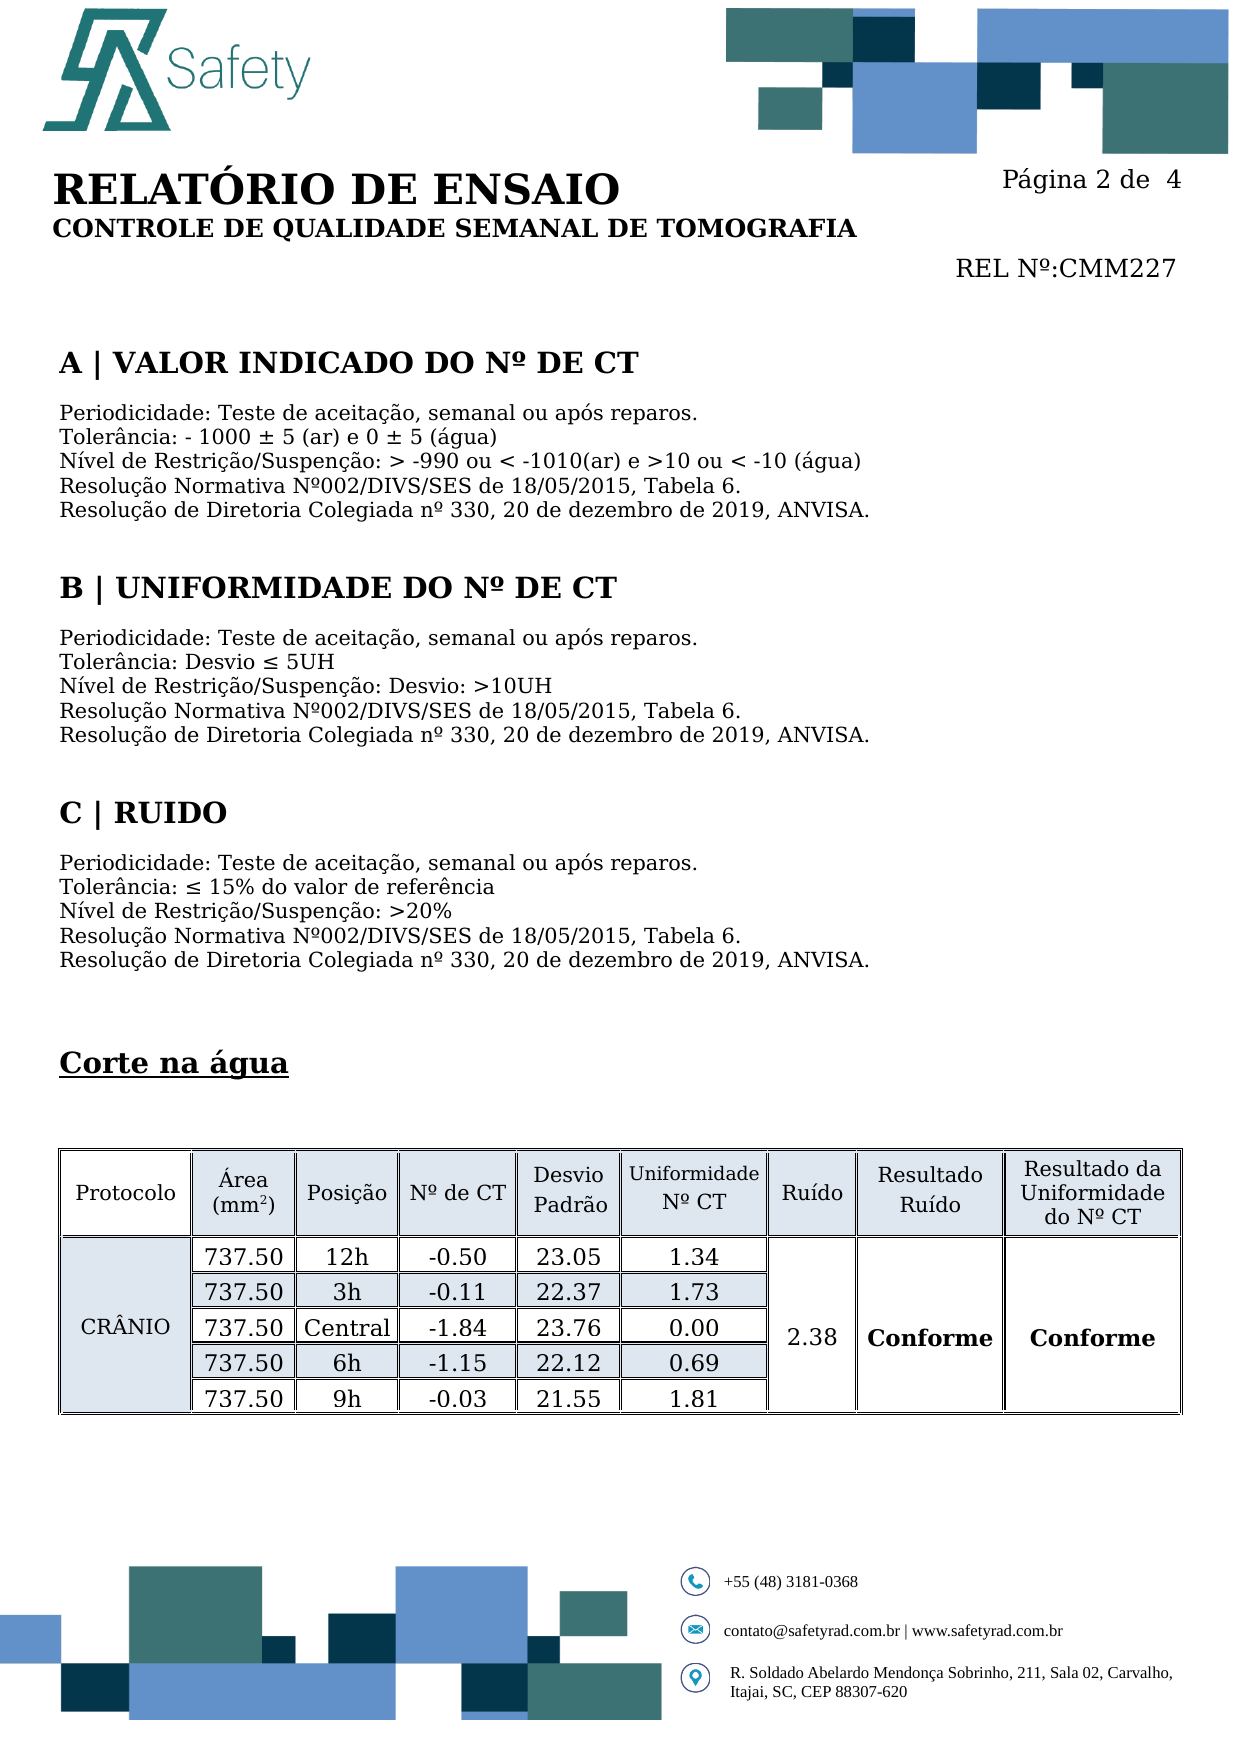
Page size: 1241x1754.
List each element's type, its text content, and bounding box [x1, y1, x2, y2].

table_header Nº de CT [399, 1149, 517, 1235]
table_cell -1.84 [400, 1309, 515, 1341]
text Resolução de Diretoria Colegiada nº 330, 20 de dezembro de 2019, ANVISA. [59, 498, 1122, 522]
table_cell 737.50 [193, 1309, 294, 1341]
table_header Resultado Ruído [856, 1149, 1004, 1235]
picture [680, 1663, 710, 1693]
picture [725, 8, 1229, 154]
text Periodicidade: Teste de aceitação, semanal ou após reparos. [59, 401, 1122, 425]
table_header Desvio Padrão [517, 1151, 620, 1235]
text Periodicidade: Teste de aceitação, semanal ou após reparos. [59, 626, 1122, 650]
table_cell 737.50 [193, 1238, 294, 1271]
table_cell 9h [295, 1377, 399, 1412]
picture [42, 8, 311, 131]
table_cell -0.03 [399, 1377, 517, 1412]
text Nível de Restrição/Suspenção: >20% [59, 899, 1228, 924]
table_cell 23.05 [518, 1238, 619, 1271]
table_cell 21.55 [517, 1380, 620, 1412]
table_header Uniformidade Nº CT [620, 1149, 768, 1235]
table_cell -0.50 [400, 1238, 515, 1271]
table_cell 0.00 [622, 1309, 766, 1341]
table_cell CRÂNIO [59, 1235, 192, 1412]
text C | RUIDO [59, 796, 1122, 830]
table_cell -1.15 [400, 1345, 515, 1377]
table_cell -0.11 [400, 1274, 515, 1306]
table_header Posição [295, 1149, 399, 1235]
table_cell 0.69 [622, 1345, 766, 1377]
table_cell 22.12 [518, 1345, 619, 1377]
picture [680, 1566, 710, 1596]
table_cell 3h [297, 1274, 397, 1306]
table_header Resultado da Uniformidade do Nº CT [1004, 1151, 1180, 1235]
text Resolução Normativa Nº002/DIVS/SES de 18/05/2015, Tabela 6. [59, 474, 1122, 498]
table_cell 6h [297, 1345, 397, 1377]
text Tolerância: Desvio ≤ 5UH [59, 650, 1228, 674]
table_cell 737.50 [193, 1274, 294, 1306]
table_cell 1.34 [622, 1238, 766, 1271]
text Resolução de Diretoria Colegiada nº 330, 20 de dezembro de 2019, ANVISA. [59, 723, 1122, 747]
table_cell 1.73 [622, 1274, 766, 1306]
text Resolução Normativa Nº002/DIVS/SES de 18/05/2015, Tabela 6. [59, 924, 1122, 948]
text Resolução Normativa Nº002/DIVS/SES de 18/05/2015, Tabela 6. [59, 699, 1122, 723]
table_header Área (mm2) [192, 1151, 295, 1235]
table_cell Conforme [1004, 1235, 1181, 1412]
table_cell 23.76 [518, 1309, 619, 1341]
text Nível de Restrição/Suspenção: > -990 ou < -1010(ar) e >10 ou < -10 (água) [59, 449, 1228, 474]
text Periodicidade: Teste de aceitação, semanal ou após reparos. [59, 851, 1122, 875]
picture [0, 1566, 662, 1720]
picture [680, 1614, 710, 1644]
table_cell 1.81 [620, 1377, 768, 1412]
text Corte na água [59, 1046, 1228, 1081]
text A | VALOR INDICADO DO Nº DE CT [59, 346, 1122, 380]
text Resolução de Diretoria Colegiada nº 330, 20 de dezembro de 2019, ANVISA. [59, 948, 1122, 972]
text B | UNIFORMIDADE DO Nº DE CT [59, 571, 1122, 605]
table_cell 12h [297, 1238, 397, 1271]
table_header Protocolo [59, 1149, 192, 1235]
text Tolerância: - 1000 ± 5 (ar) e 0 ± 5 (água) [59, 425, 1228, 449]
table_cell 22.37 [518, 1274, 619, 1306]
table_cell 737.50 [192, 1380, 295, 1412]
table_cell 737.50 [193, 1345, 294, 1377]
table_cell Central [297, 1309, 397, 1341]
table_header Ruído [768, 1151, 856, 1235]
table_cell Conforme [856, 1235, 1004, 1412]
table_cell 2.38 [768, 1238, 856, 1412]
text Nível de Restrição/Suspenção: Desvio: >10UH [59, 674, 1228, 699]
text Tolerância: ≤ 15% do valor de referência [59, 875, 1228, 899]
